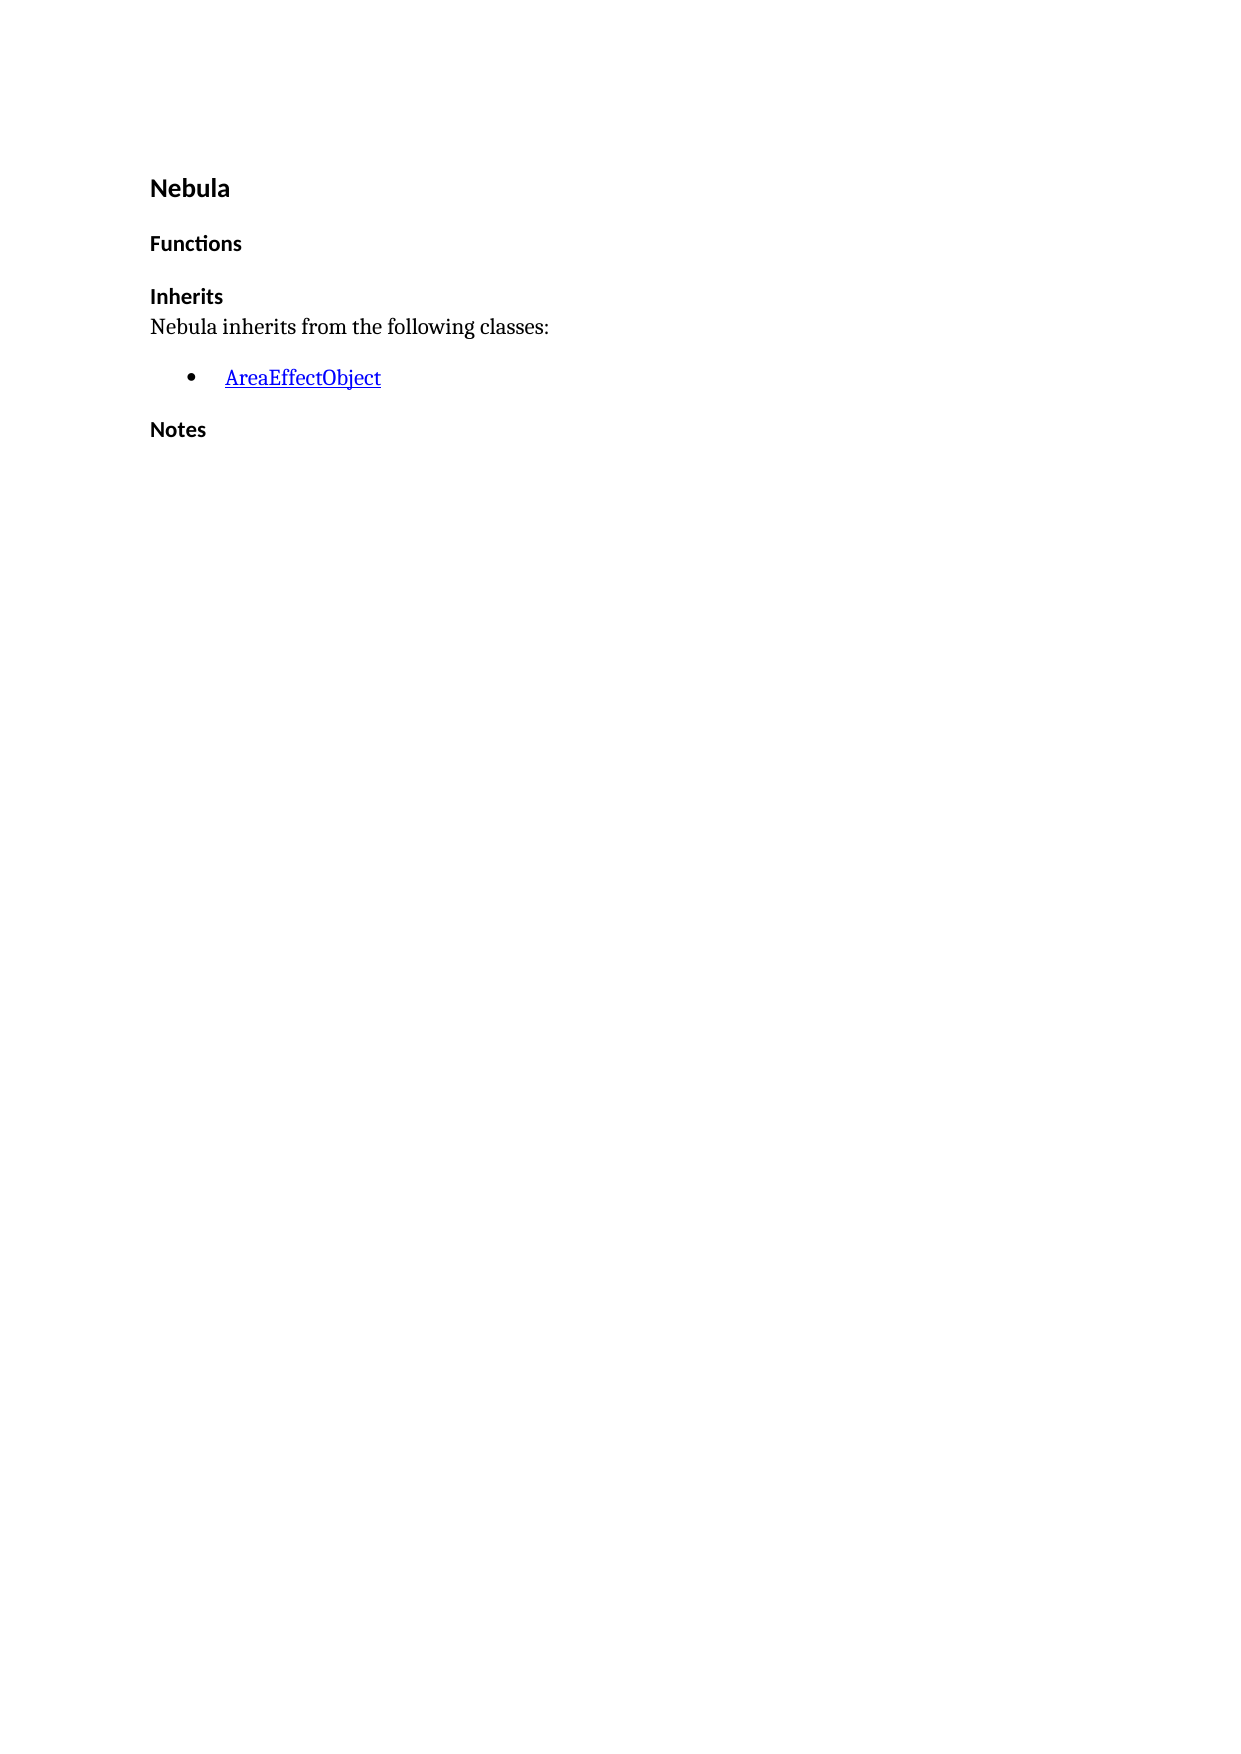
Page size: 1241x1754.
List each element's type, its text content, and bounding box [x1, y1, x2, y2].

list AreaEffectObject [187, 364, 1090, 391]
subtitle Inherits [150, 282, 1090, 310]
subtitle Nebula [150, 171, 1090, 204]
text Nebula inherits from the following classes: [150, 313, 1090, 340]
subtitle Notes [150, 416, 1090, 444]
subtitle Functions [150, 229, 1090, 258]
